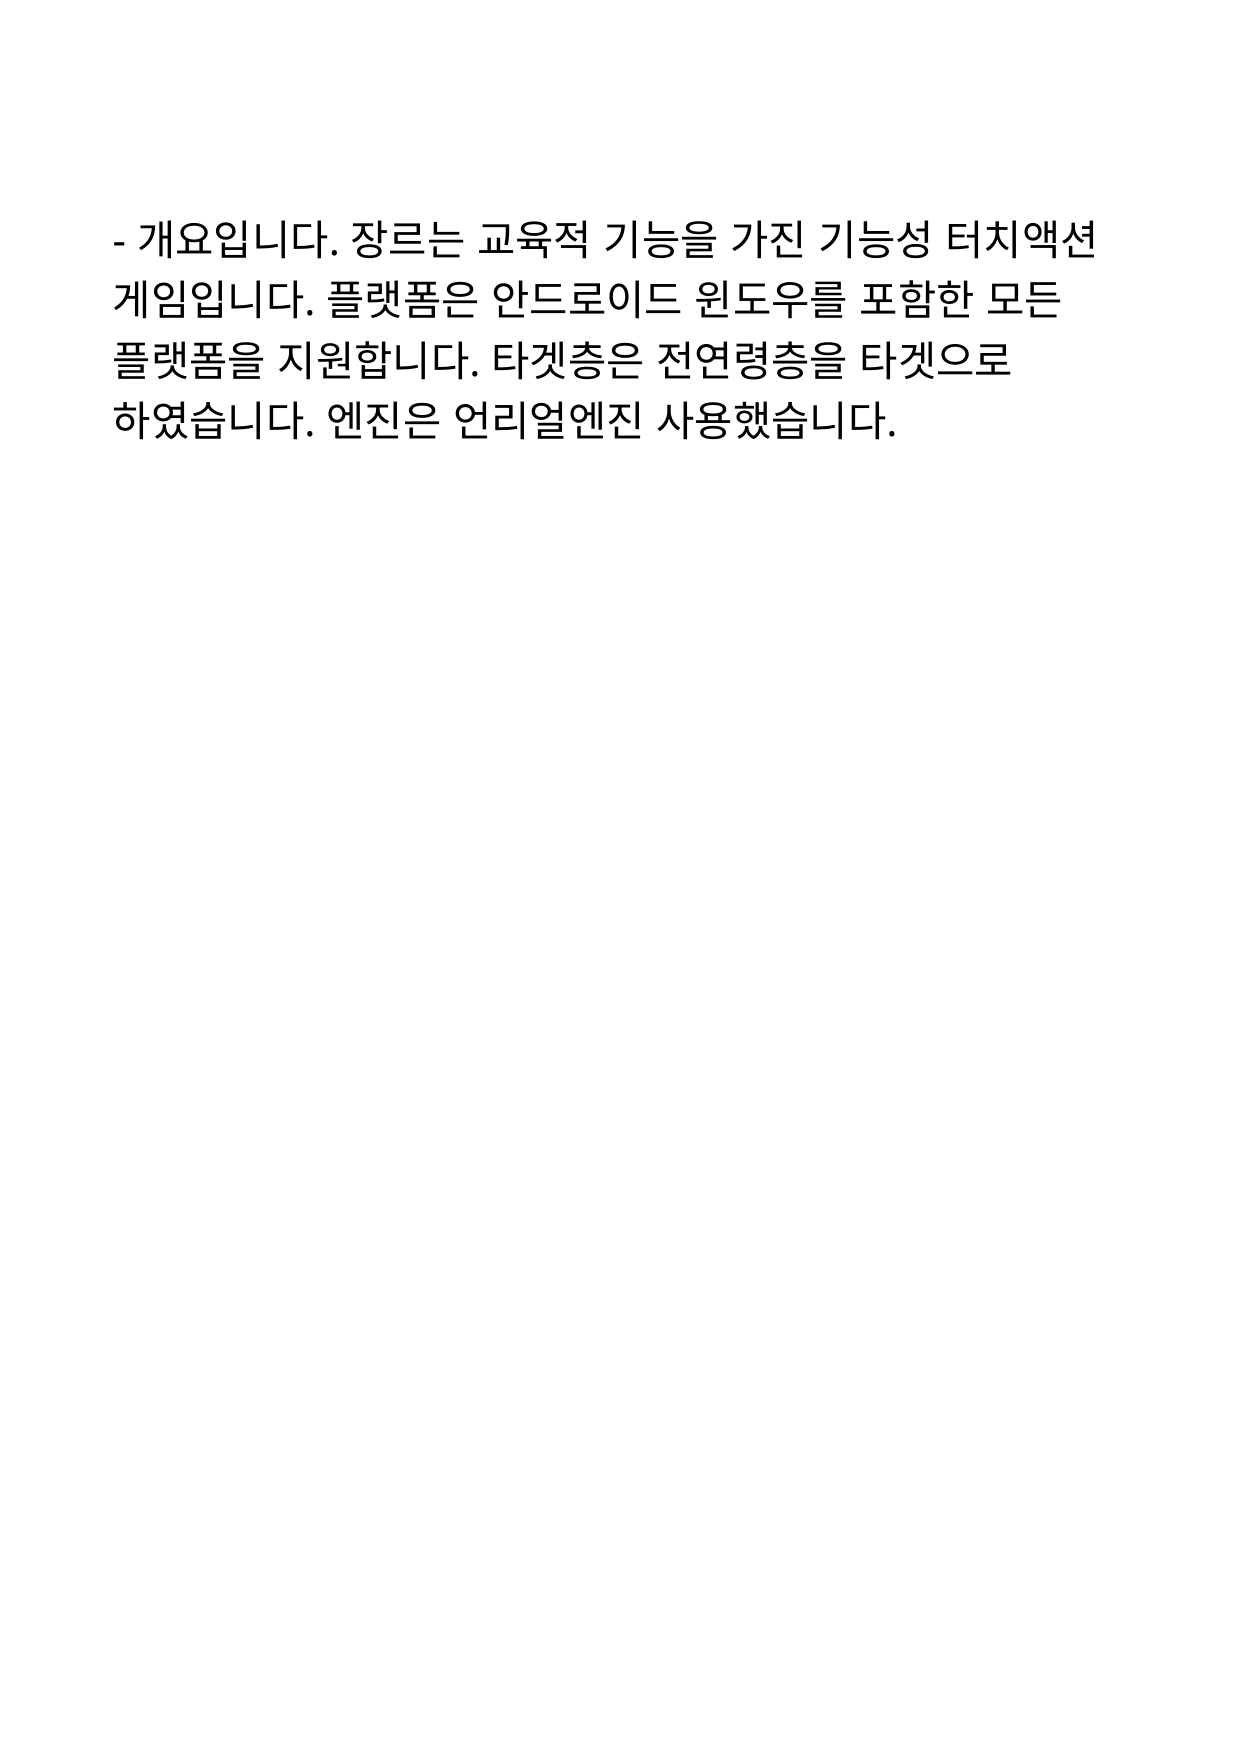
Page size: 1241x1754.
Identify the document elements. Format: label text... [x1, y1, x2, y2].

text - 개요입니다. 장르는 교육적 기능을 가진 기능성 터치액션 게임입니다. 플랫폼은 안드로이드 윈도우를 포함한 모든 플랫폼을 지원합니다. 타겟층은 전연령층을 타겟으로 하였습니다. 엔진은 언리얼엔진 사용했습니다. [112, 207, 1128, 449]
